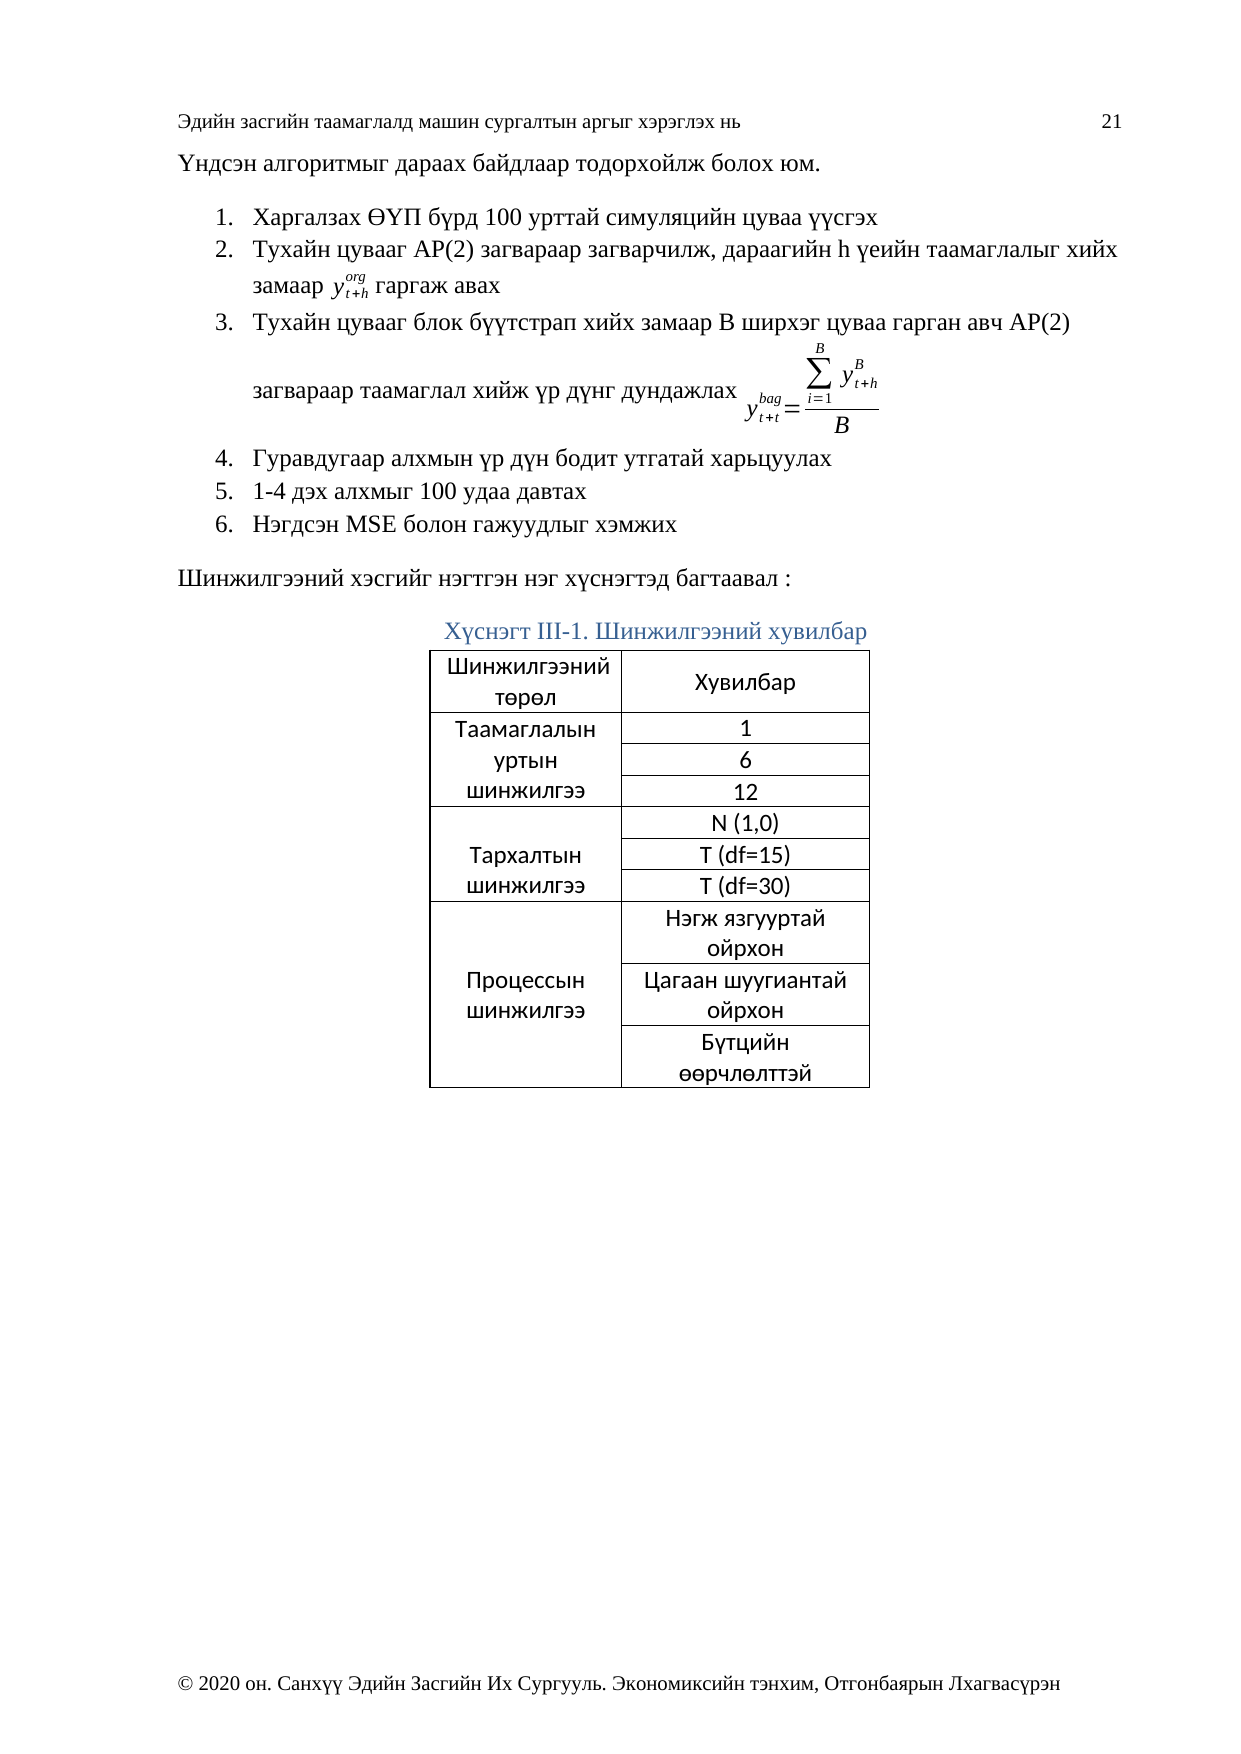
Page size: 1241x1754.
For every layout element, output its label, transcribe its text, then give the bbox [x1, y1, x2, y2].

table_cell T (df=30) [622, 870, 869, 901]
table_cell 1 [622, 713, 869, 743]
list Гуравдугаар алхмын үр дүн бодит утгатай харьцуулах [215, 443, 1122, 471]
table_cell Тархалтын шинжилгээ [431, 807, 621, 901]
table_cell N (1,0) [622, 807, 869, 838]
list Нэгдсэн MSE болон гажуудлыг хэмжих [215, 509, 1122, 537]
table_cell T (df=15) [622, 839, 869, 869]
list Харгалзах ӨҮП бүрд 100 урттай симуляцийн цуваа үүсгэх [215, 202, 1122, 230]
table_cell Нэгж язгууртай ойрхон [622, 902, 869, 963]
text Шинжилгээний хэсгийг нэгтгэн нэг хүснэгтэд багтаавал : [177, 563, 1122, 591]
list 1-4 дэх алхмыг 100 удаа давтах [215, 476, 1122, 504]
table_cell 6 [622, 744, 869, 775]
text Үндсэн алгоритмыг дараах байдлаар тодорхойлж болох юм. [177, 148, 1122, 176]
table_header Хувилбар [622, 651, 869, 712]
table_cell Таамаглалын уртын шинжилгээ [431, 713, 621, 806]
table_cell 12 [622, 776, 869, 806]
table_cell Цагаан шуугиантай ойрхон [622, 964, 869, 1025]
list Тухайн цувааг блок бүүтстрап хийх замаар B ширхэг цуваа гарган авч АР(2) загвараар таамаглал хийж үр дүнг дундажлах [215, 307, 1122, 438]
text Хүснэгт III-1. Шинжилгээний хувилбар [414, 616, 1122, 645]
table_header Шинжилгээний төрөл [431, 651, 621, 712]
table_cell Бүтцийн өөрчлөлттэй [622, 1026, 869, 1087]
list Тухайн цувааг АР(2) загвараар загварчилж, дараагийн h үеийн таамаглалыг хийх замаар гаргаж авах [215, 234, 1122, 302]
table_cell Процессын шинжилгээ [431, 902, 621, 1087]
